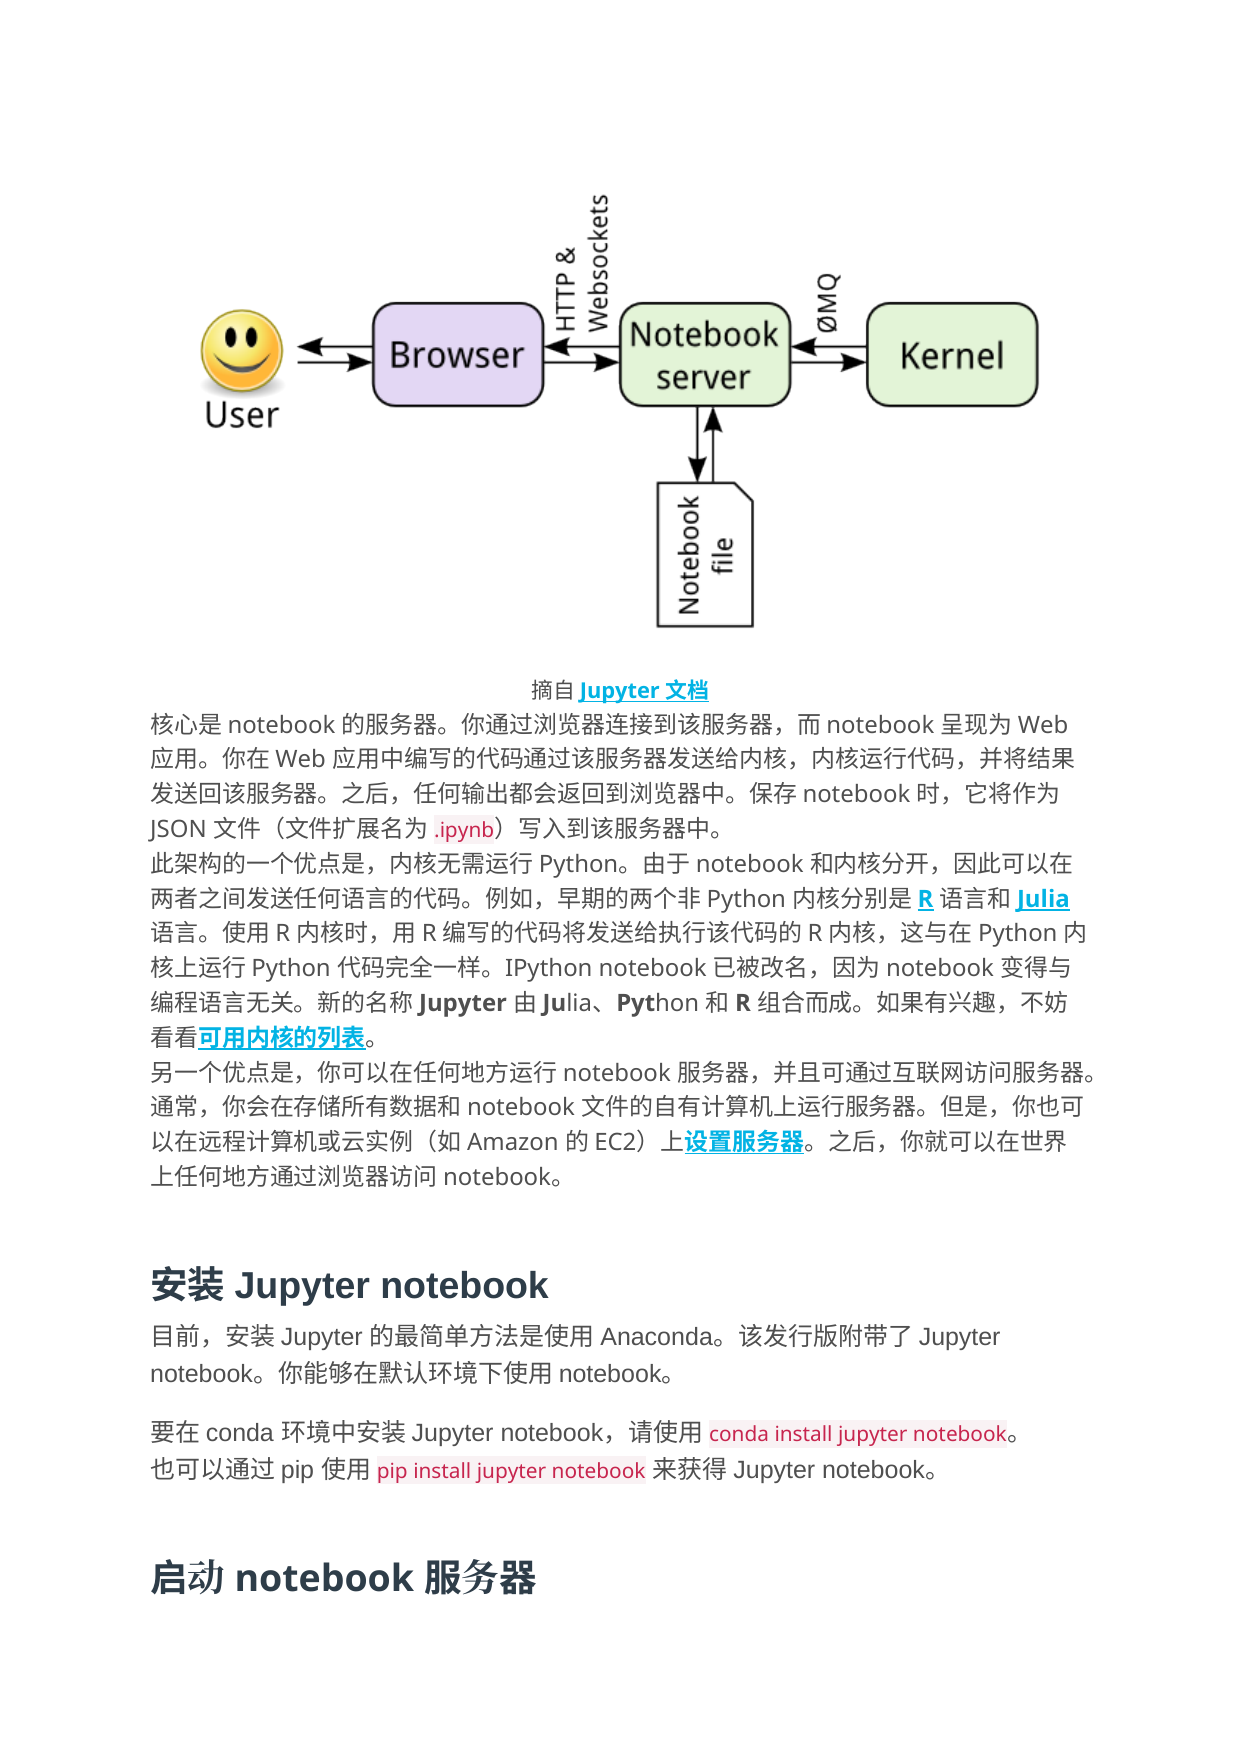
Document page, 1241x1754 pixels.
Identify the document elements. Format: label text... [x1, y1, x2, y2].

text 要在 conda 环境中安装 Jupyter notebook，请使用 conda install jupyter notebook。 [150, 1413, 1090, 1449]
subtitle 启动 notebook 服务器 [150, 1548, 1090, 1602]
picture [155, 150, 1085, 674]
text 目前，安装 Jupyter 的最简单方法是使用 Anaconda。该发行版附带了 Jupyter notebook。你能够在默认环境下使用 notebook。 [150, 1317, 1090, 1389]
text 核心是 notebook 的服务器。你通过浏览器连接到该服务器，而 notebook 呈现为 Web 应用。你在 Web 应用中编写的代码通过该服务器发送给内核，内核运行代码，并将结果发送回该服务器。之后，任何输出都会返回到浏览器中。保存 notebook 时，它将作为 JSON 文件（文件扩展名为 .ipynb）写入到该服务器中。 [150, 705, 1090, 844]
text 摘自 Jupyter 文档 [150, 673, 1090, 705]
subtitle 安装 Jupyter notebook [150, 1255, 1090, 1309]
text 也可以通过 pip 使用 pip install jupyter notebook 来获得 Jupyter notebook。 [150, 1449, 1090, 1485]
text 另一个优点是，你可以在任何地方运行 notebook 服务器，并且可通过互联网访问服务器。通常，你会在存储所有数据和 notebook 文件的自有计算机上运行服务器。但是，你也可以在远程计算机或云实例（如 Amazon 的 EC2）上设置服务器。之后，你就可以在世界上任何地方通过浏览器访问 notebook。 [150, 1053, 1090, 1192]
text 此架构的一个优点是，内核无需运行 Python。由于 notebook 和内核分开，因此可以在两者之间发送任何语言的代码。例如，早期的两个非 Python 内核分别是 R 语言和 Julia 语言。使用 R 内核时，用 R 编写的代码将发送给执行该代码的 R 内核，这与在 Python 内核上运行 Python 代码完全一样。IPython notebook 已被改名，因为 notebook 变得与编程语言无关。新的名称 Jupyter 由 Julia、Python 和 R 组合而成。如果有兴趣，不妨看看可用内核的列表。 [150, 844, 1090, 1053]
